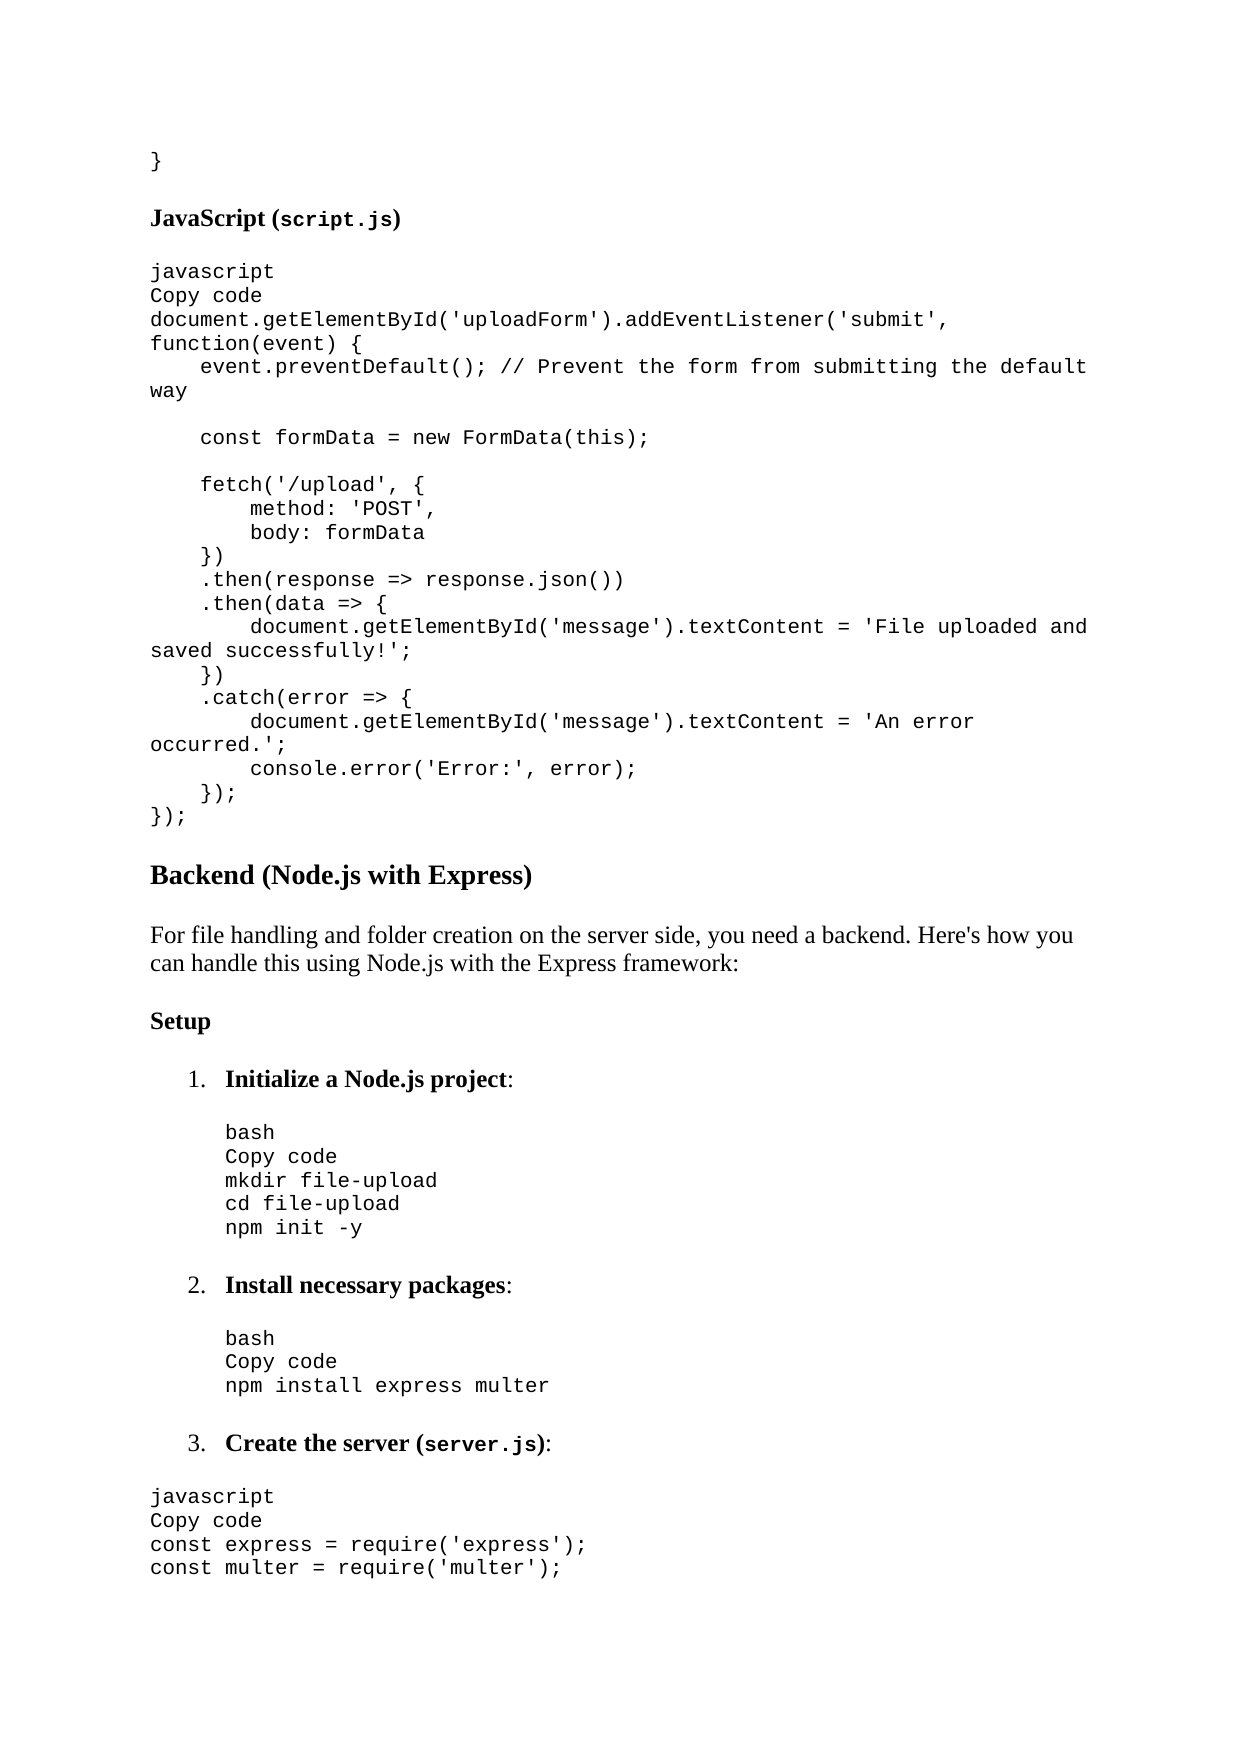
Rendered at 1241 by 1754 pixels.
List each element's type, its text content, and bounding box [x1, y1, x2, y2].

text }) [150, 545, 1090, 569]
text }); [150, 805, 1090, 829]
text .then(data => { [150, 593, 1090, 616]
text }) [150, 663, 1090, 687]
text fetch('/upload', { [150, 474, 1090, 498]
text } [150, 150, 1090, 174]
text bash [225, 1122, 1090, 1146]
text Copy code [150, 285, 1090, 309]
text mkdir file-upload [225, 1169, 1090, 1193]
text Copy code [225, 1146, 1090, 1169]
text npm init -y [225, 1217, 1090, 1241]
text method: 'POST', [150, 498, 1090, 522]
text Copy code [150, 1510, 1090, 1534]
text For file handling and folder creation on the server side, you need a backend. Here's how you can handle this using Node.js with the Express framework: [150, 920, 1090, 977]
text const formData = new FormData(this); [150, 427, 1090, 451]
text document.getElementById('message').textContent = 'File uploaded and saved successfully!'; [150, 616, 1090, 663]
text .catch(error => { [150, 687, 1090, 711]
text cd file-upload [225, 1193, 1090, 1217]
text Copy code [225, 1351, 1090, 1375]
list Create the server (server.js): [187, 1428, 1090, 1457]
list Install necessary packages: [187, 1270, 1090, 1298]
text .then(response => response.json()) [150, 569, 1090, 593]
text javascript [150, 262, 1090, 285]
text console.error('Error:', error); [150, 758, 1090, 782]
text document.getElementById('message').textContent = 'An error occurred.'; [150, 711, 1090, 758]
text JavaScript (script.js) [150, 203, 1090, 232]
text Setup [150, 1006, 1090, 1035]
text bash [225, 1328, 1090, 1351]
text const multer = require('multer'); [150, 1557, 1090, 1581]
text event.preventDefault(); // Prevent the form from submitting the default way [150, 356, 1090, 403]
text body: formData [150, 522, 1090, 545]
text javascript [150, 1486, 1090, 1510]
text }); [150, 782, 1090, 805]
text document.getElementById('uploadForm').addEventListener('submit', function(event) { [150, 309, 1090, 356]
text Backend (Node.js with Express) [150, 858, 1090, 891]
text const express = require('express'); [150, 1534, 1090, 1557]
text npm install express multer [225, 1375, 1090, 1398]
list Initialize a Node.js project: [187, 1064, 1090, 1093]
